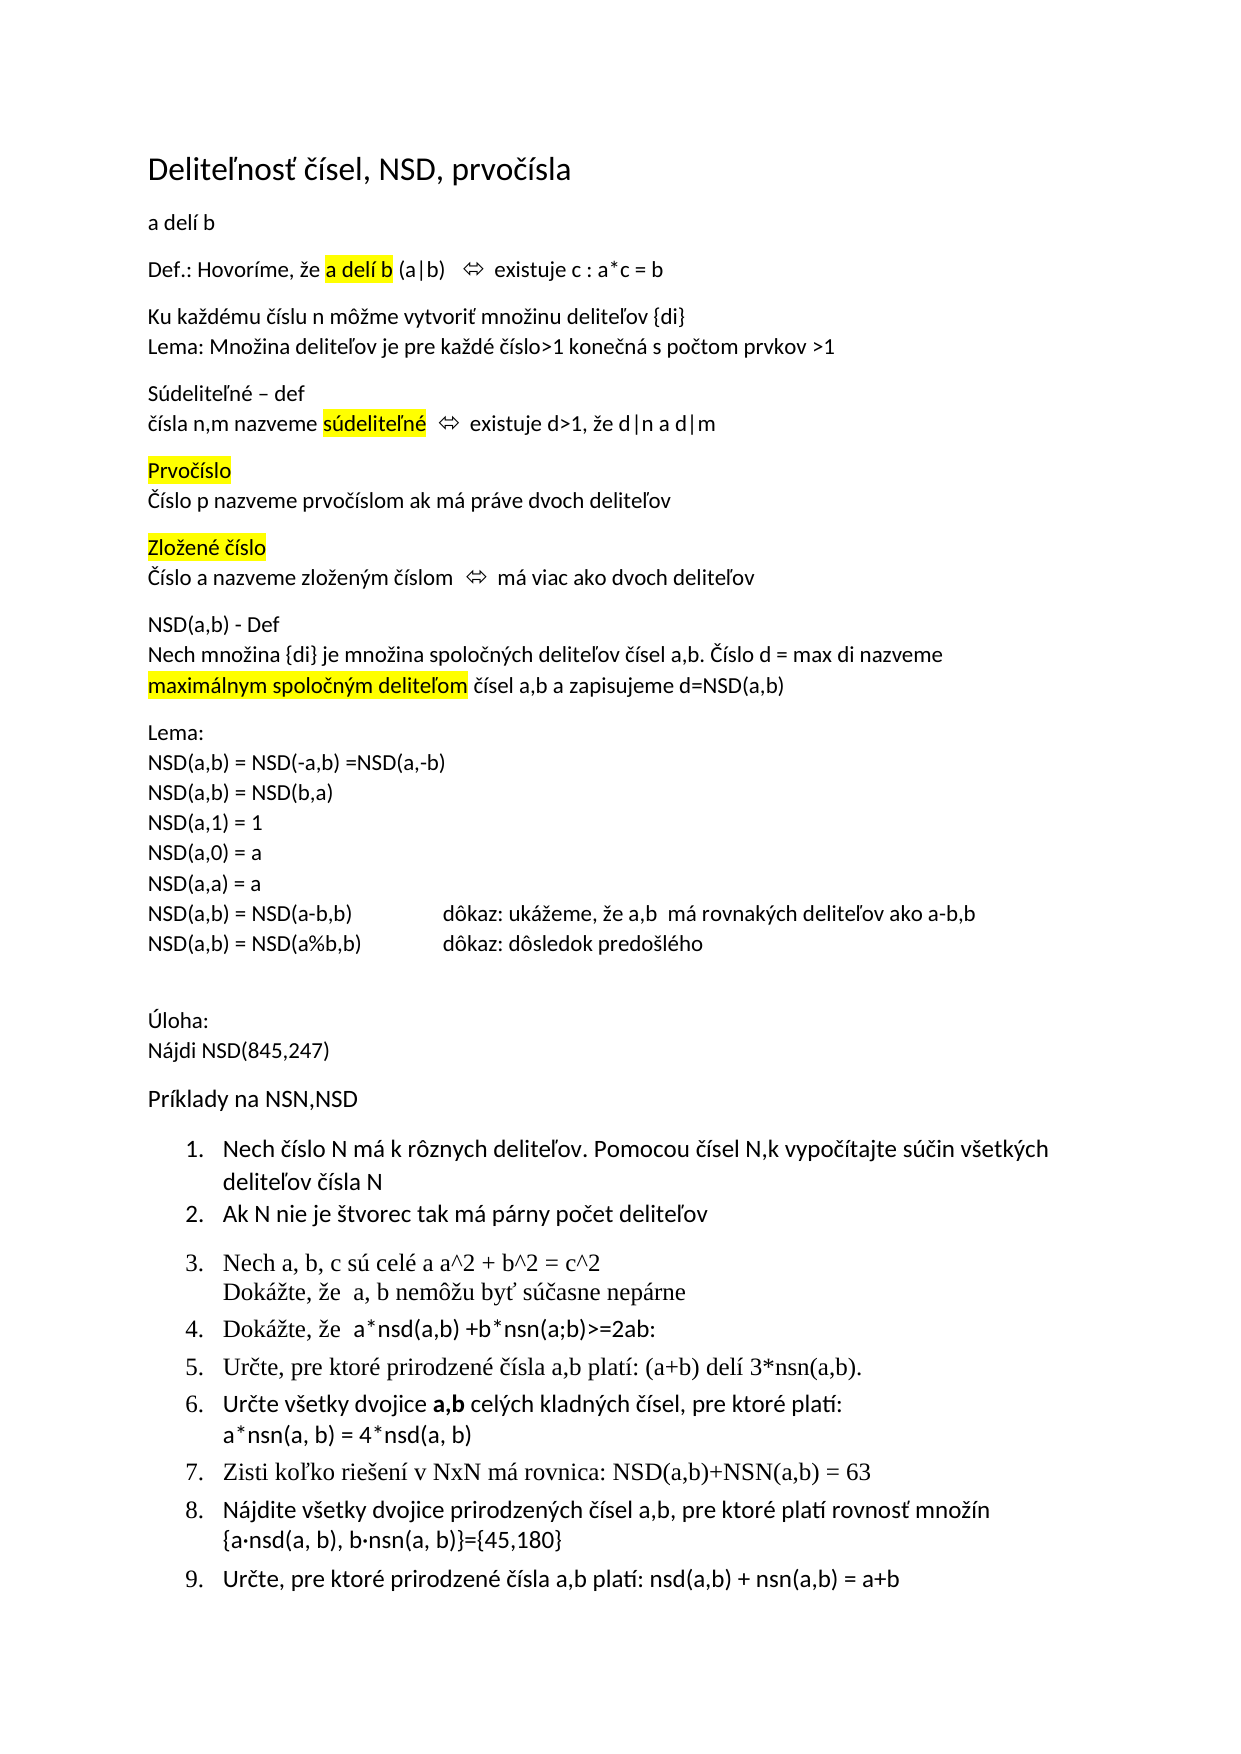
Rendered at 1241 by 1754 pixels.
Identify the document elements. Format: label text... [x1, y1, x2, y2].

text Def.: Hovoríme, že a delí b (a|b) existuje c : a*c = b [148, 255, 325, 283]
text Súdeliteľné – def čísla n,m nazveme súdeliteľné existuje d>1, že d|n a d|m [148, 379, 1093, 437]
list Ak N nie je štvorec tak má párny počet deliteľov [185, 1199, 1093, 1229]
text Zložené číslo Číslo a nazveme zloženým číslom má viac ako dvoch deliteľov [148, 533, 1093, 591]
text Prvočíslo Číslo p nazveme prvočíslom ak má práve dvoch deliteľov [148, 456, 1093, 514]
text Úloha: Nájdi NSD(845,247) [148, 1006, 1093, 1064]
text Def.: Hovoríme, že a delí b (a|b) existuje c : a*c = b [393, 255, 1093, 283]
list Určte všetky dvojice a,b celých kladných čísel, pre ktoré platí: a*nsn(a, b) = 4*nsd(a, b) [185, 1388, 1093, 1449]
list Nech číslo N má k rôznych deliteľov. Pomocou čísel N,k vypočítajte súčin všetkých deliteľov čísla N [185, 1133, 1093, 1196]
list Určte, pre ktoré prirodzené čísla a,b platí: (a+b) delí 3*nsn(a,b). [185, 1352, 1093, 1381]
text Príklady na NSN,NSD [148, 1083, 1093, 1114]
list Zisti koľko riešení v NxN má rovnica: NSD(a,b)+NSN(a,b) = 63 [185, 1457, 1093, 1486]
list Nájdite všetky dvojice prirodzených čísel a,b, pre ktoré platí rovnosť množín {a·nsd(a, b), b·nsn(a, b)}={45,180} [185, 1494, 1093, 1555]
text a delí b [148, 208, 1093, 236]
text Lema: NSD(a,b) = NSD(-a,b) =NSD(a,-b) NSD(a,b) = NSD(b,a) NSD(a,1) = 1 NSD(a,0) = a NSD(a,a) = a NSD(a,b) = NSD(a-b,b) dôkaz: ukážeme, že a,b má rovnakých deliteľov ako a-b,b NSD(a,b) = NSD(a%b,b) dôkaz: dôsledok predošlého [148, 718, 1093, 987]
list Určte, pre ktoré prirodzené čísla a,b platí: nsd(a,b) + nsn(a,b) = a+b [185, 1563, 1093, 1593]
text Ku každému číslu n môžme vytvoriť množinu deliteľov {di} Lema: Množina deliteľov je pre každé číslo>1 konečná s počtom prvkov >1 [148, 302, 1093, 360]
text NSD(a,b) - Def Nech množina {di} je množina spoločných deliteľov čísel a,b. Číslo d = max di nazveme maximálnym spoločným deliteľom čísel a,b a zapisujeme d=NSD(a,b) [148, 610, 1093, 699]
text Deliteľnosť čísel, NSD, prvočísla [148, 148, 1093, 188]
list Dokážte, že a*nsd(a,b) +b*nsn(a;b)>=2ab: [185, 1313, 1093, 1344]
list Nech a, b, c sú celé a a^2 + b^2 = c^2 Dokážte, že a, b nemôžu byť súčasne nepárne [185, 1248, 1093, 1306]
